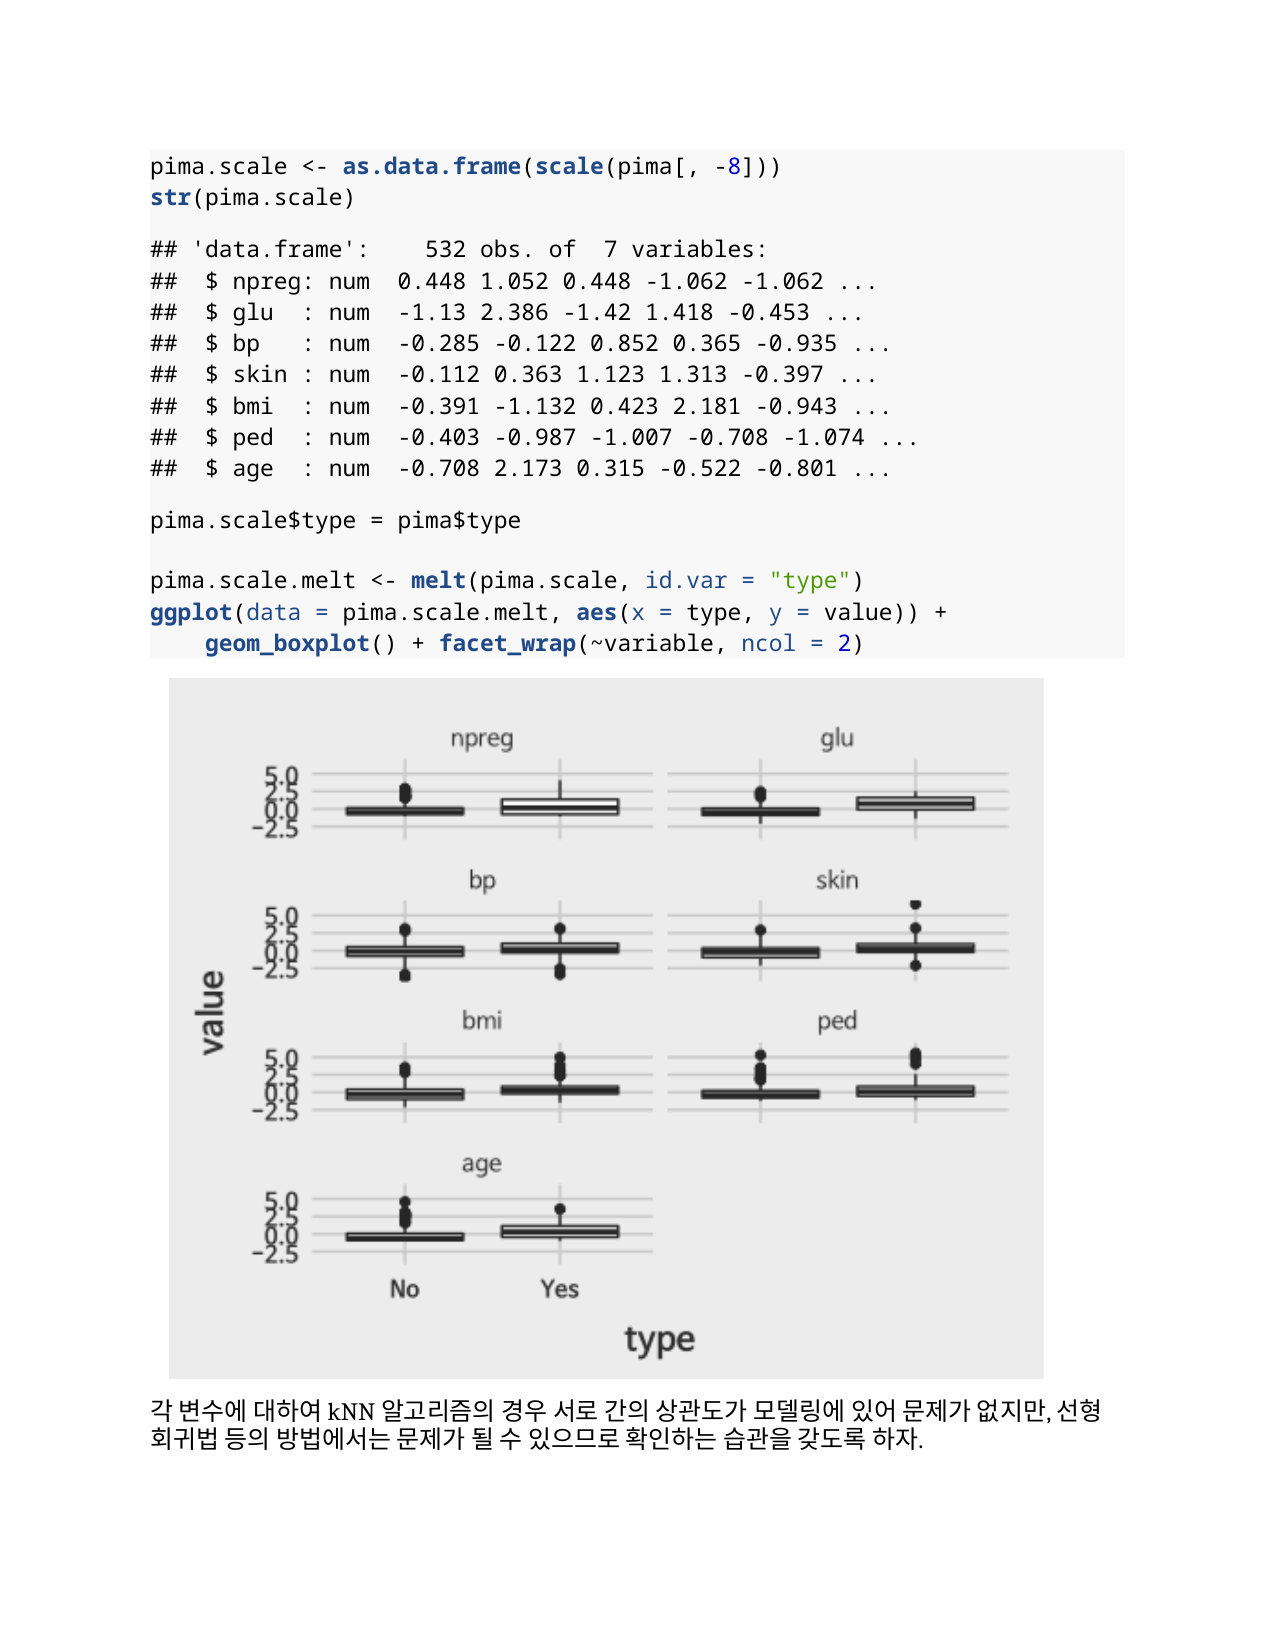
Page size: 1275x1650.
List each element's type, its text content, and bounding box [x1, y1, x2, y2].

text ## 'data.frame': 532 obs. of 7 variables: ## $ npreg: num 0.448 1.052 0.448 -1.062 -1.062 ... ## $ glu : num -1.13 2.386 -1.42 1.418 -0.453 ... ## $ bp : num -0.285 -0.122 0.852 0.365 -0.935 ... ## $ skin : num -0.112 0.363 1.123 1.313 -0.397 ... ## $ bmi : num -0.391 -1.132 0.423 2.181 -0.943 ... ## $ ped : num -0.403 -0.987 -1.007 -0.708 -1.074 ... ## $ age : num -0.708 2.173 0.315 -0.522 -0.801 ... [150, 233, 1125, 483]
text 각 변수에 대하여 kNN 알고리즘의 경우 서로 간의 상관도가 모델링에 있어 문제가 없지만, 선형 회귀법 등의 방법에서는 문제가 될 수 있으므로 확인하는 습관을 갖도록 하자. [150, 1397, 1125, 1455]
text pima.scale$type = pima$type pima.scale.melt <- melt(pima.scale, id.var = "type") ggplot(data = pima.scale.melt, aes(x = type, y = value)) + geom_boxplot() + facet_wrap(~variable, ncol = 2) [150, 504, 1125, 658]
picture [168, 678, 1044, 1379]
text pima.scale <- as.data.frame(scale(pima[, -8])) str(pima.scale) [356, 150, 1125, 212]
